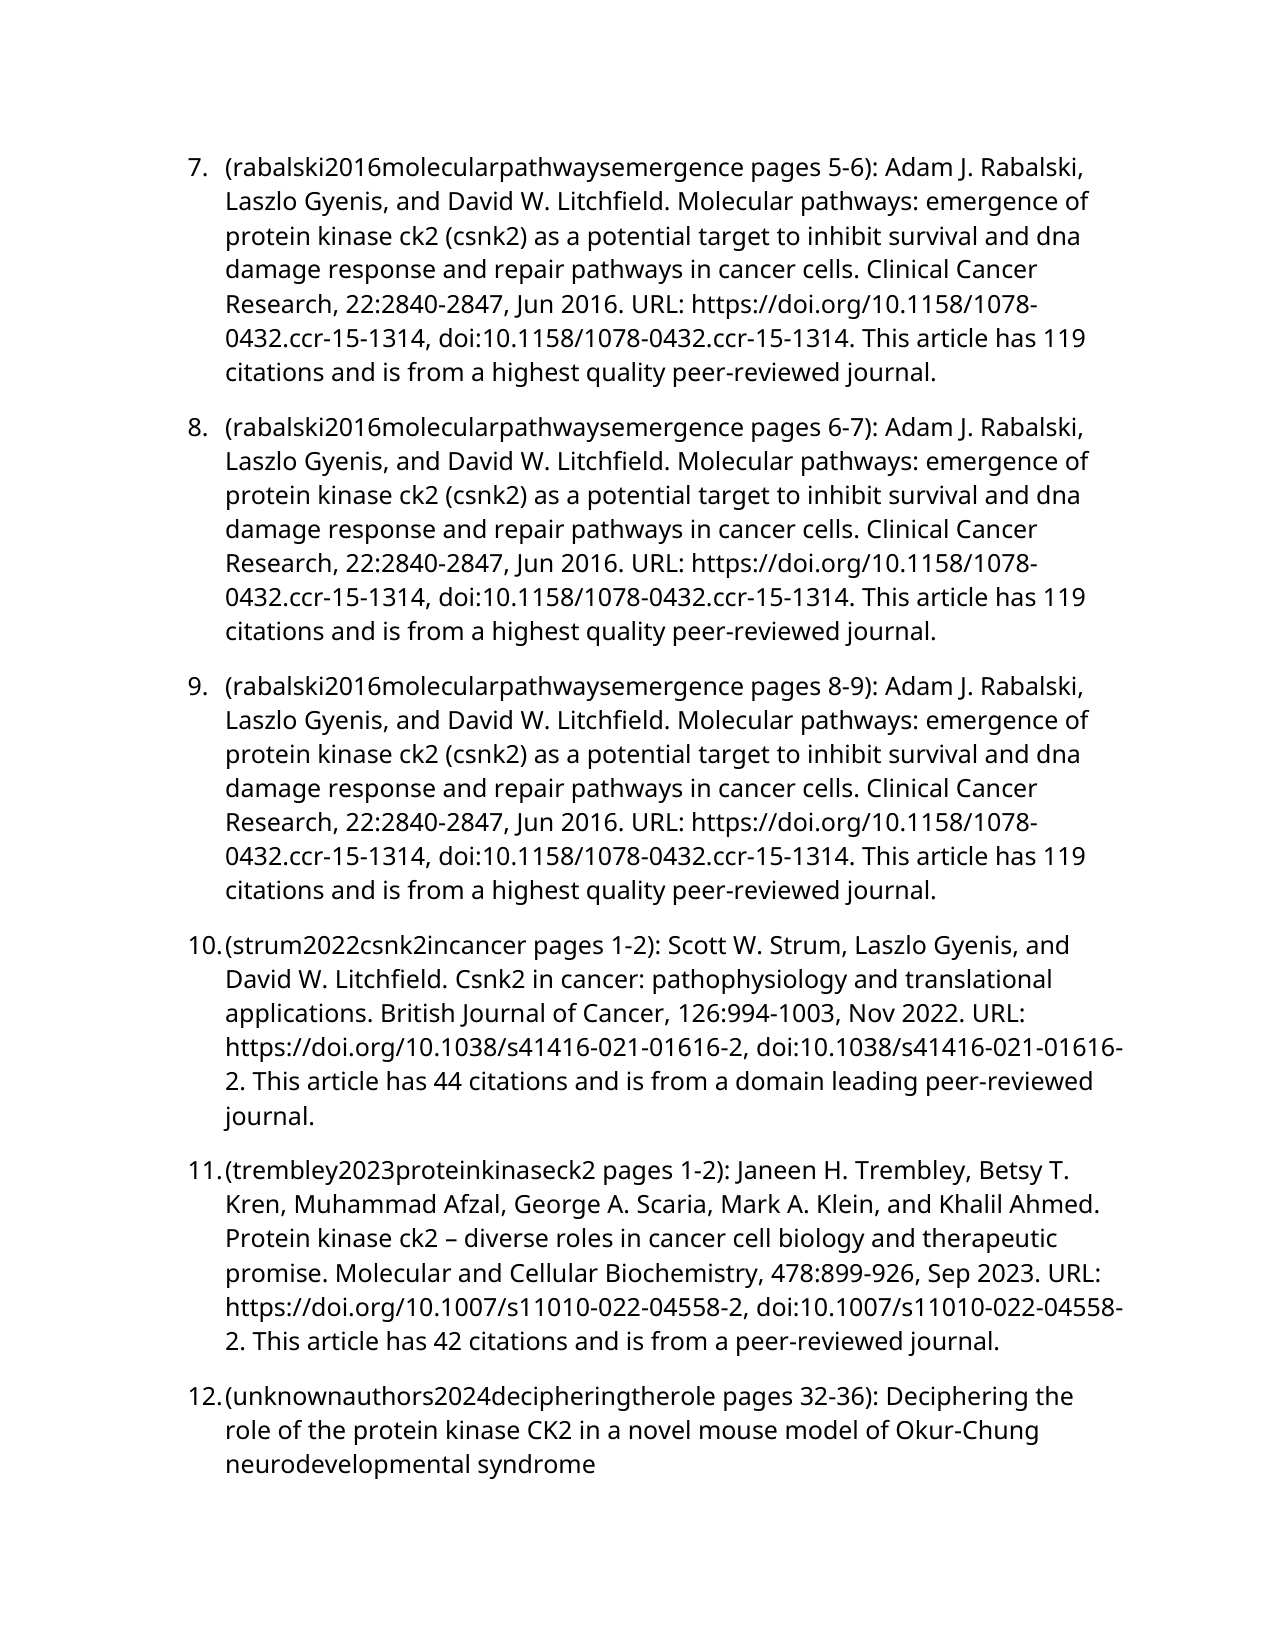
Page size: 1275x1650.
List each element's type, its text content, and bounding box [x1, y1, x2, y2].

list (unknownauthors2024decipheringtherole pages 32-36): Deciphering the role of the protein kinase CK2 in a novel mouse model of Okur-Chung neurodevelopmental syndrome [187, 1378, 1125, 1480]
list (rabalski2016molecularpathwaysemergence pages 6-7): Adam J. Rabalski, Laszlo Gyenis, and David W. Litchfield. Molecular pathways: emergence of protein kinase ck2 (csnk2) as a potential target to inhibit survival and dna damage response and repair pathways in cancer cells. Clinical Cancer Research, 22:2840-2847, Jun 2016. URL: https://doi.org/10.1158/1078-0432.ccr-15-1314, doi:10.1158/1078-0432.ccr-15-1314. This article has 119 citations and is from a highest quality peer-reviewed journal. [187, 409, 1125, 648]
list (rabalski2016molecularpathwaysemergence pages 8-9): Adam J. Rabalski, Laszlo Gyenis, and David W. Litchfield. Molecular pathways: emergence of protein kinase ck2 (csnk2) as a potential target to inhibit survival and dna damage response and repair pathways in cancer cells. Clinical Cancer Research, 22:2840-2847, Jun 2016. URL: https://doi.org/10.1158/1078-0432.ccr-15-1314, doi:10.1158/1078-0432.ccr-15-1314. This article has 119 citations and is from a highest quality peer-reviewed journal. [187, 668, 1125, 907]
list (trembley2023proteinkinaseck2 pages 1-2): Janeen H. Trembley, Betsy T. Kren, Muhammad Afzal, George A. Scaria, Mark A. Klein, and Khalil Ahmed. Protein kinase ck2 – diverse roles in cancer cell biology and therapeutic promise. Molecular and Cellular Biochemistry, 478:899-926, Sep 2023. URL: https://doi.org/10.1007/s11010-022-04558-2, doi:10.1007/s11010-022-04558-2. This article has 42 citations and is from a peer-reviewed journal. [187, 1153, 1125, 1357]
list (rabalski2016molecularpathwaysemergence pages 5-6): Adam J. Rabalski, Laszlo Gyenis, and David W. Litchfield. Molecular pathways: emergence of protein kinase ck2 (csnk2) as a potential target to inhibit survival and dna damage response and repair pathways in cancer cells. Clinical Cancer Research, 22:2840-2847, Jun 2016. URL: https://doi.org/10.1158/1078-0432.ccr-15-1314, doi:10.1158/1078-0432.ccr-15-1314. This article has 119 citations and is from a highest quality peer-reviewed journal. [187, 150, 1125, 388]
list (strum2022csnk2incancer pages 1-2): Scott W. Strum, Laszlo Gyenis, and David W. Litchfield. Csnk2 in cancer: pathophysiology and translational applications. British Journal of Cancer, 126:994-1003, Nov 2022. URL: https://doi.org/10.1038/s41416-021-01616-2, doi:10.1038/s41416-021-01616-2. This article has 44 citations and is from a domain leading peer-reviewed journal. [187, 928, 1125, 1132]
